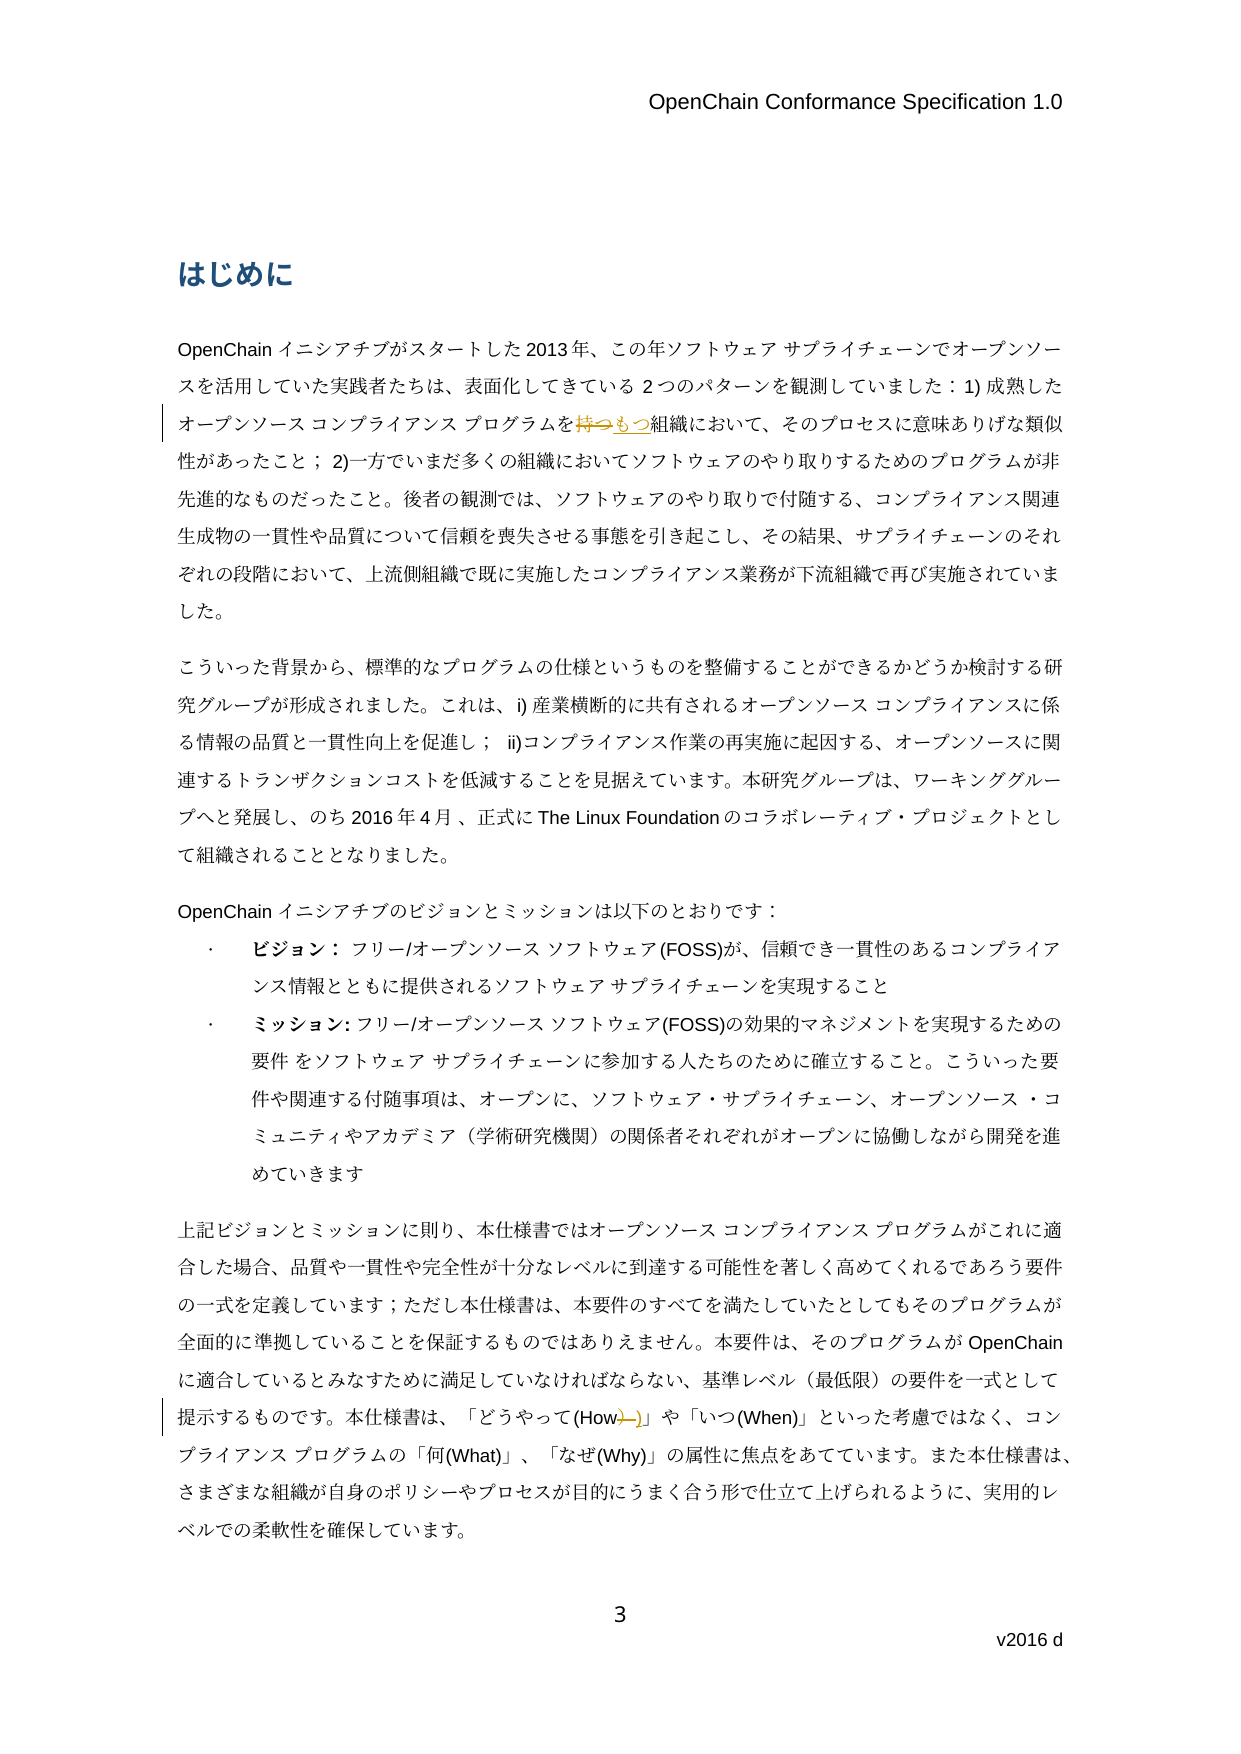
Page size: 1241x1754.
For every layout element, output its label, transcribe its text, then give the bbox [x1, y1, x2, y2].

text OpenChain イニシアチブのビジョンとミッションは以下のとおりです： [177, 892, 1063, 929]
text 上記ビジョンとミッションに則り、本仕様書ではオープンソース コンプライアンス プログラムがこれに適合した場合、品質や一貫性や完全性が十分なレベルに到達する可能性を著しく高めてくれるであろう要件の一式を定義しています；ただし本仕様書は、本要件のすべてを満たしていたとしてもそのプログラムが全面的に準拠していることを保証するものではありえません。本要件は、そのプログラムがOpenChain に適合しているとみなすために満足していなければならない、基準レベル（最低限）の要件を一式として提示するものです。本仕様書は、「どうやって(How」や「いつ(When)」といった考慮ではなく、コンプライアンス プログラムの「何(What)」、「なぜ(Why)」の属性に焦点をあてています。また本仕様書は、さまざまな組織が自身のポリシーやプロセスが目的にうまく合う形で仕立て上げられるように、実用的レベルでの柔軟性を確保しています。 [177, 1211, 1063, 1548]
text こういった背景から、標準的なプログラムの仕様というものを整備することができるかどうか検討する研究グループが形成されました。これは、i) 産業横断的に共有されるオープンソース コンプライアンスに係る情報の品質と一貫性向上を促進し； ii)コンプライアンス作業の再実施に起因する、オープンソースに関連するトランザクションコストを低減することを見据えています。本研究グループは、ワーキンググループへと発展し、のち2016年4月 、正式にThe Linux Foundationのコラボレーティブ・プロジェクトとして組織されることとなりました。 [177, 648, 1063, 873]
list ミッション: フリー/オープンソース ソフトウェア(FOSS)の効果的マネジメントを実現するための 要件 をソフトウェア サプライチェーンに参加する人たちのために確立すること。こういった要件や関連する付随事項は、オープンに、ソフトウェア・サプライチェーン、オープンソース ・コミュニティやアカデミア（学術研究機関）の関係者それぞれがオープンに協働しながら開発を進めていきます [207, 1004, 1063, 1192]
text OpenChain イニシアチブがスタートした2013年、この年ソフトウェア サプライチェーンでオープンソースを活用していた実践者たちは、表面化してきている2つのパターンを観測していました：1) 成熟したオープンソース コンプライアンス プログラムを組織において、そのプロセスに意味ありげな類似性があったこと； 2)一方でいまだ多くの組織においてソフトウェアのやり取りするためのプログラムが非先進的なものだったこと。後者の観測では、ソフトウェアのやり取りで付随する、コンプライアンス関連生成物の一貫性や品質について信頼を喪失させる事態を引き起こし、その結果、サプライチェーンのそれぞれの段階において、上流側組織で既に実施したコンプライアンス業務が下流組織で再び実施されていました。 [177, 329, 1063, 629]
list ビジョン： フリー/オープンソース ソフトウェア(FOSS)が、信頼でき一貫性のあるコンプライアンス情報とともに提供されるソフトウェア サプライチェーンを実現すること [207, 929, 1063, 1004]
subtitle はじめに [177, 236, 1063, 311]
